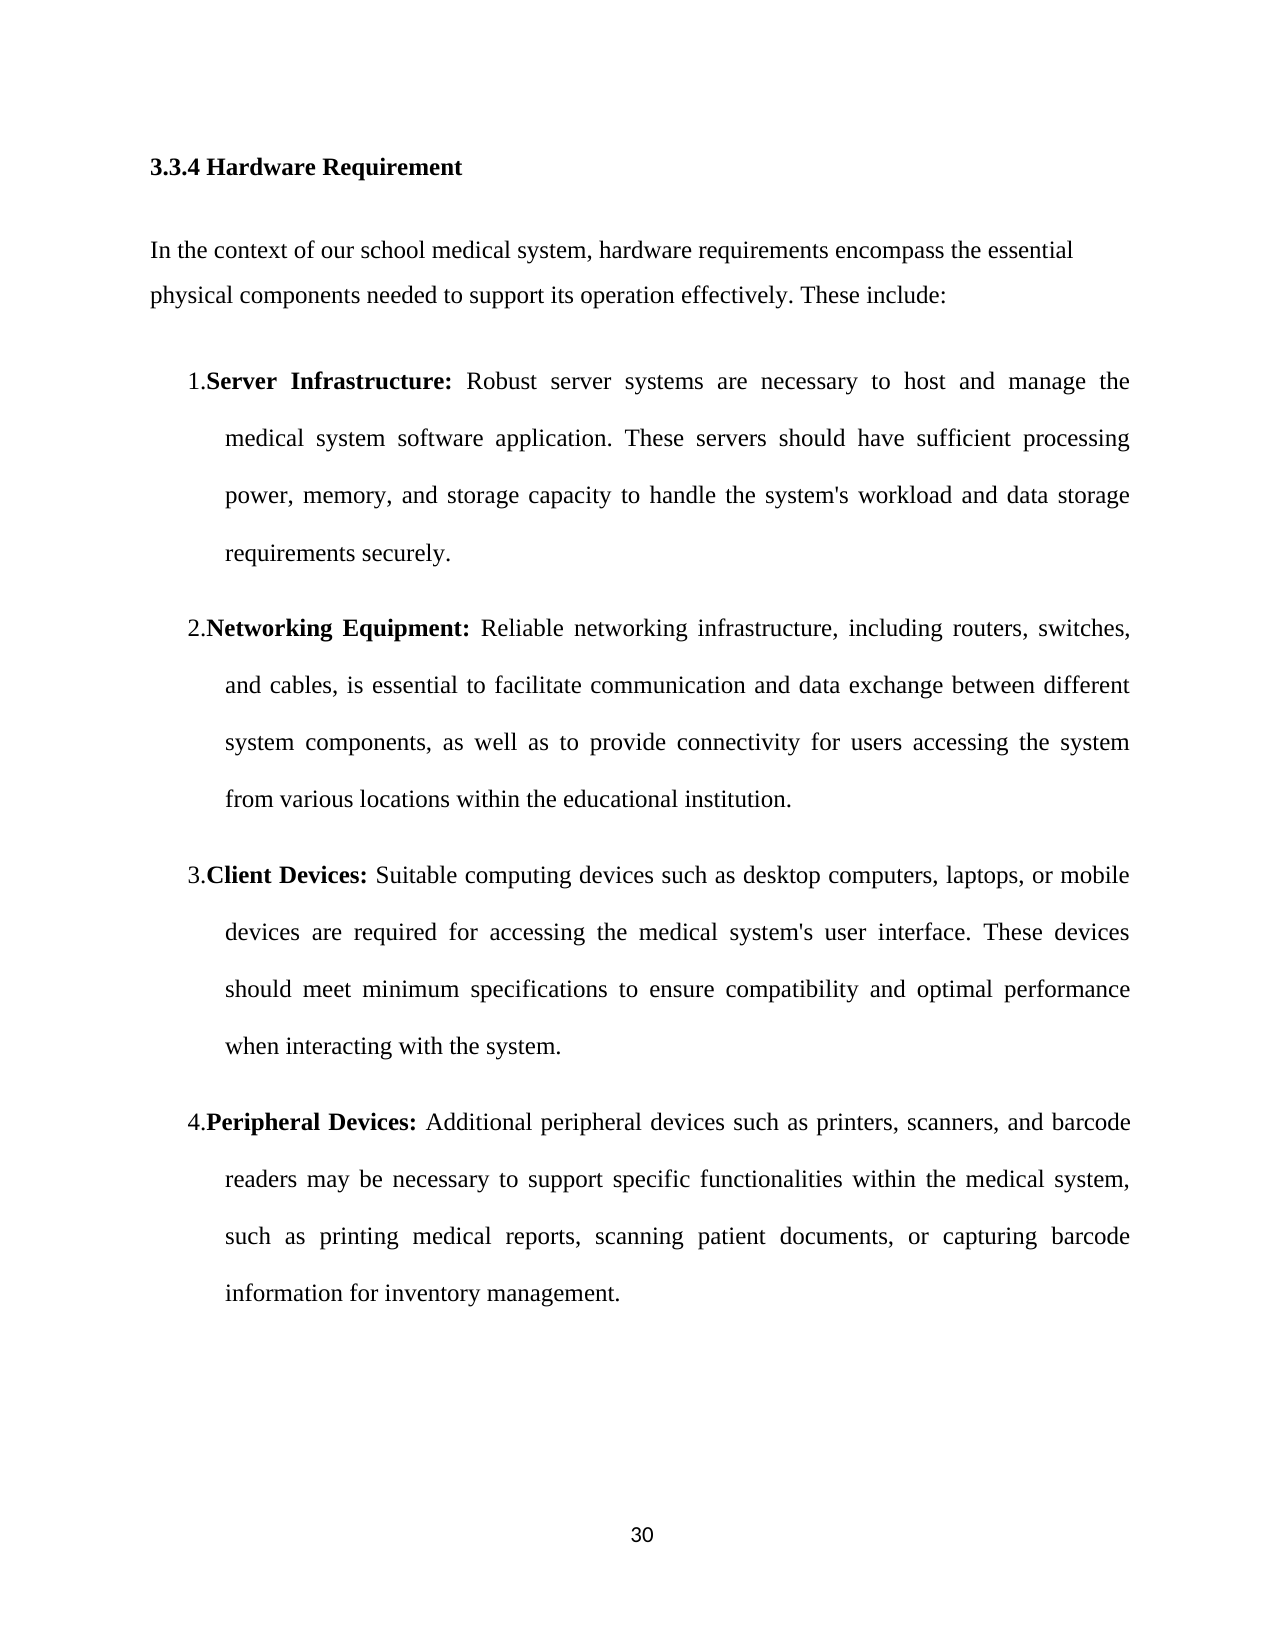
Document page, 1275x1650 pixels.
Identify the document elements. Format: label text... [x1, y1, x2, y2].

text 3.Client Devices: Suitable computing devices such as desktop computers, laptops, or mobile devices are required for accessing the medical system's user interface. These devices should meet minimum specifications to ensure compatibility and optimal performance when interacting with the system. [187, 838, 1131, 1066]
text 4.Peripheral Devices: Additional peripheral devices such as printers, scanners, and barcode readers may be necessary to support specific functionalities within the medical system, such as printing medical reports, scanning patient documents, or capturing barcode information for inventory management. [187, 1085, 1131, 1313]
text 3.3.4 Hardware Requirement [150, 147, 1133, 182]
text 1.Server Infrastructure: Robust server systems are necessary to host and manage the medical system software application. These servers should have sufficient processing power, memory, and storage capacity to handle the system's workload and data storage requirements securely. [187, 344, 1131, 572]
text 2.Networking Equipment: Reliable networking infrastructure, including routers, switches, and cables, is essential to facilitate communication and data exchange between different system components, as well as to provide connectivity for users accessing the system from various locations within the educational institution. [187, 591, 1131, 819]
text In the context of our school medical system, hardware requirements encompass the essential physical components needed to support its operation effectively. These include: [150, 235, 1133, 309]
text 30 [150, 1524, 1133, 1547]
